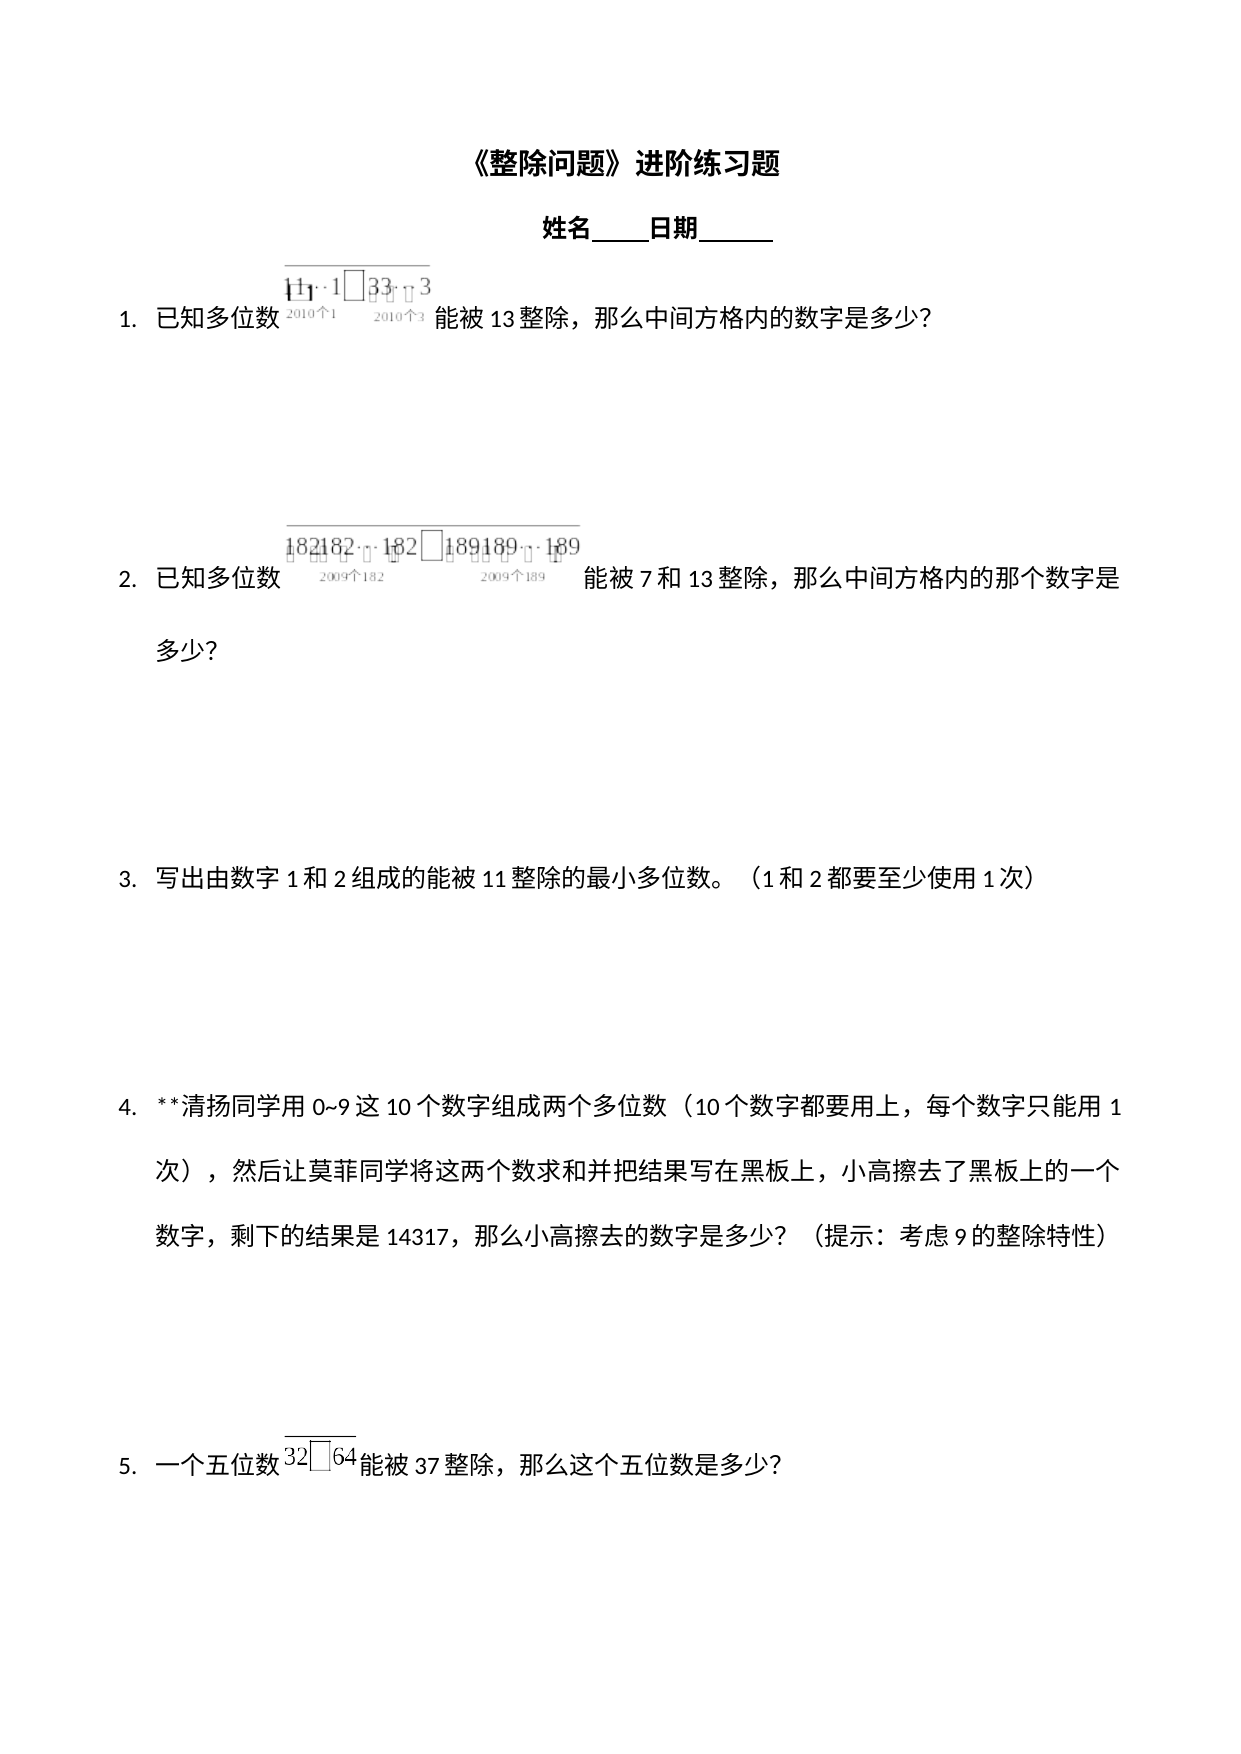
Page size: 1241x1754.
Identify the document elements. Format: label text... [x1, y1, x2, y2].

list 一个五位数能被37整除，那么这个五位数是多少？ [118, 1429, 1122, 1494]
list 写出由数字1和2组成的能被11整除的最小多位数。（1和2都要至少使用1次） [118, 844, 1122, 909]
text 《整除问题》进阶练习题 [118, 129, 1122, 194]
list **清扬同学用0~9这10个数字组成两个多位数（10个数字都要用上，每个数字只能用1次），然后让莫菲同学将这两个数求和并把结果写在黑板上，小高擦去了黑板上的一个数字，剩下的结果是14317，那么小高擦去的数字是多少？（提示：考虑9的整除特性） [118, 1072, 1122, 1267]
list 已知多位数能被13整除，那么中间方格内的数字是多少？ [118, 259, 1122, 357]
list 已知多位数能被7和13整除，那么中间方格内的那个数字是多少？ [118, 519, 1122, 682]
text 姓名 日期 [118, 194, 1122, 259]
